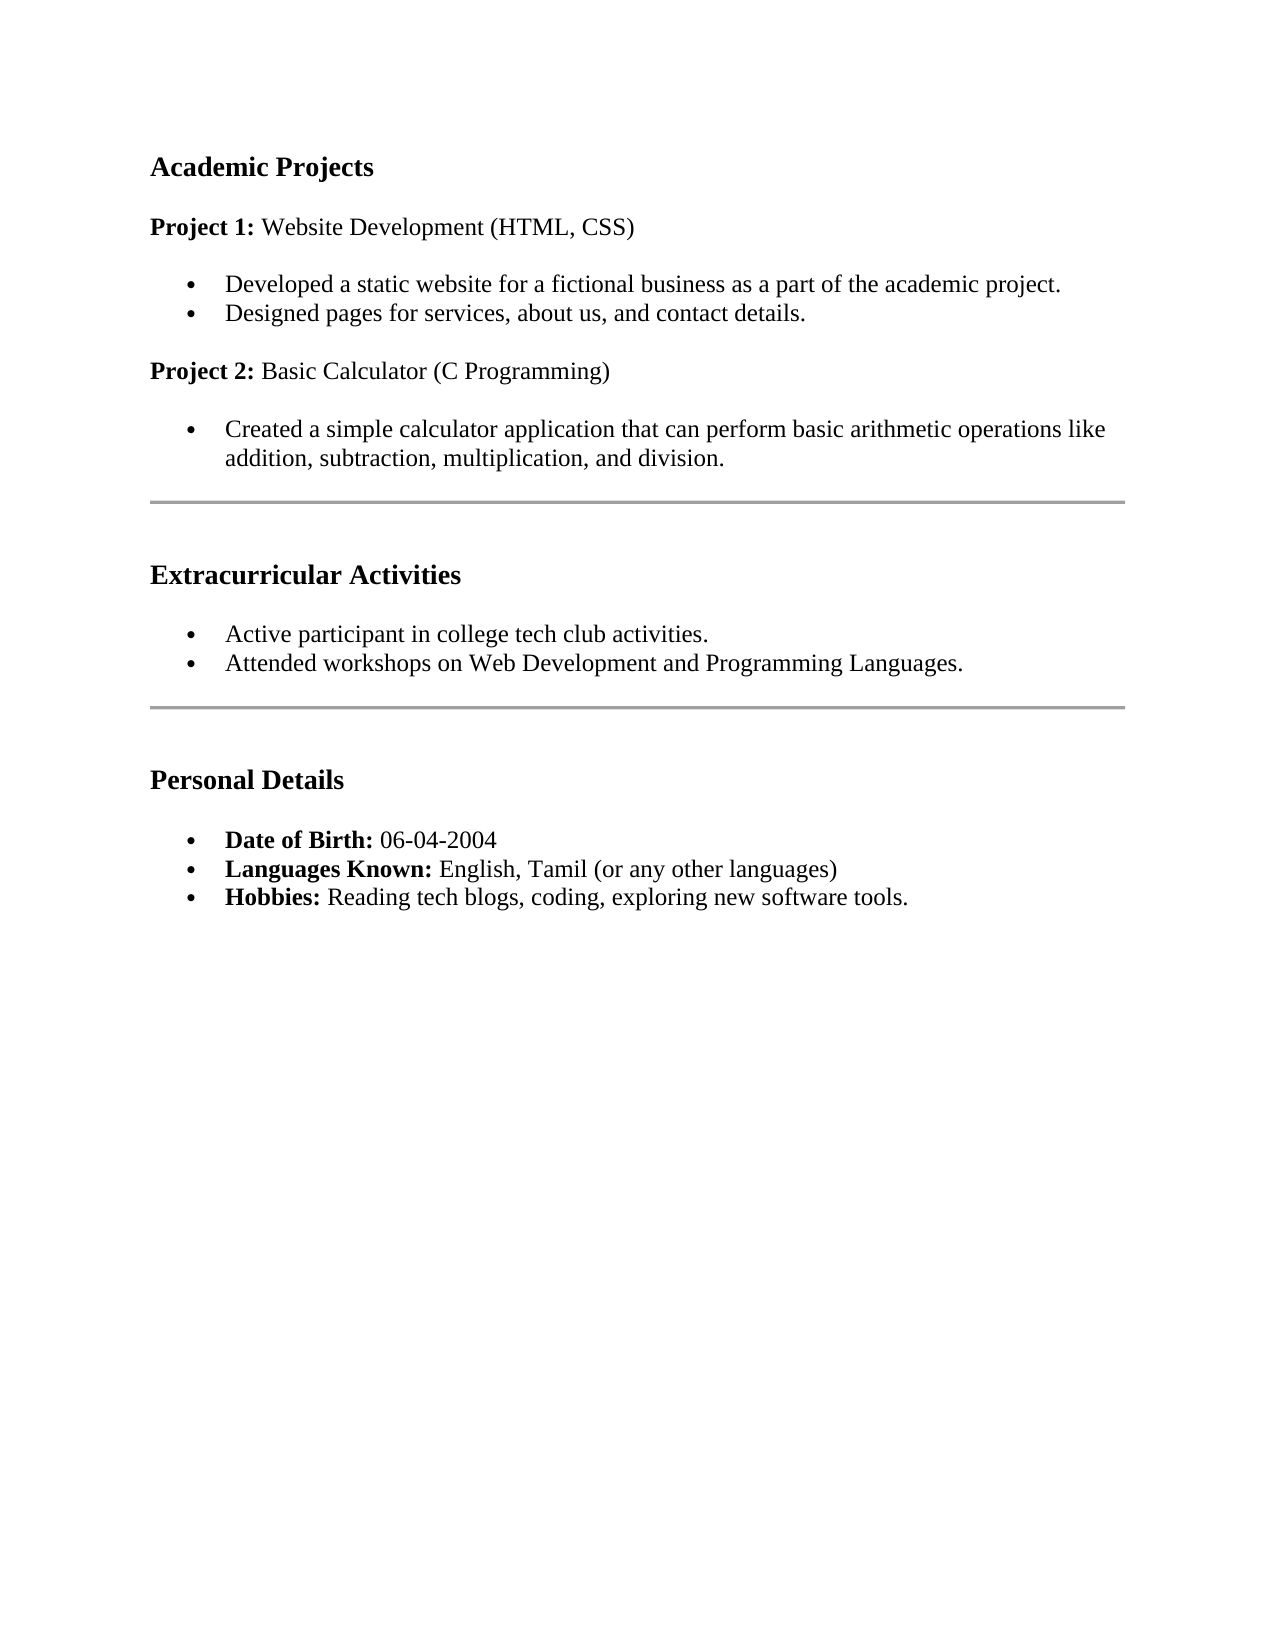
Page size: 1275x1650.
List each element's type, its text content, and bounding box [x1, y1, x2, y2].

list Hobbies: Reading tech blogs, coding, exploring new software tools. [187, 882, 1125, 911]
list Developed a static website for a fictional business as a part of the academic project. [187, 269, 1125, 298]
text Personal Details [150, 763, 1125, 796]
list Designed pages for services, about us, and contact details. [187, 298, 1125, 327]
list Attended workshops on Web Development and Programming Languages. [187, 648, 1125, 677]
list Created a simple calculator application that can perform basic arithmetic operations like addition, subtraction, multiplication, and division. [187, 414, 1125, 472]
text Academic Projects [150, 150, 1125, 182]
list Languages Known: English, Tamil (or any other languages) [187, 854, 1125, 882]
text Project 1: Website Development (HTML, CSS) [150, 212, 1125, 240]
text Extracurricular Activities [150, 558, 1125, 590]
list Active participant in college tech club activities. [187, 619, 1125, 648]
list Date of Birth: 06-04-2004 [187, 825, 1125, 854]
text Project 2: Basic Calculator (C Programming) [150, 356, 1125, 385]
